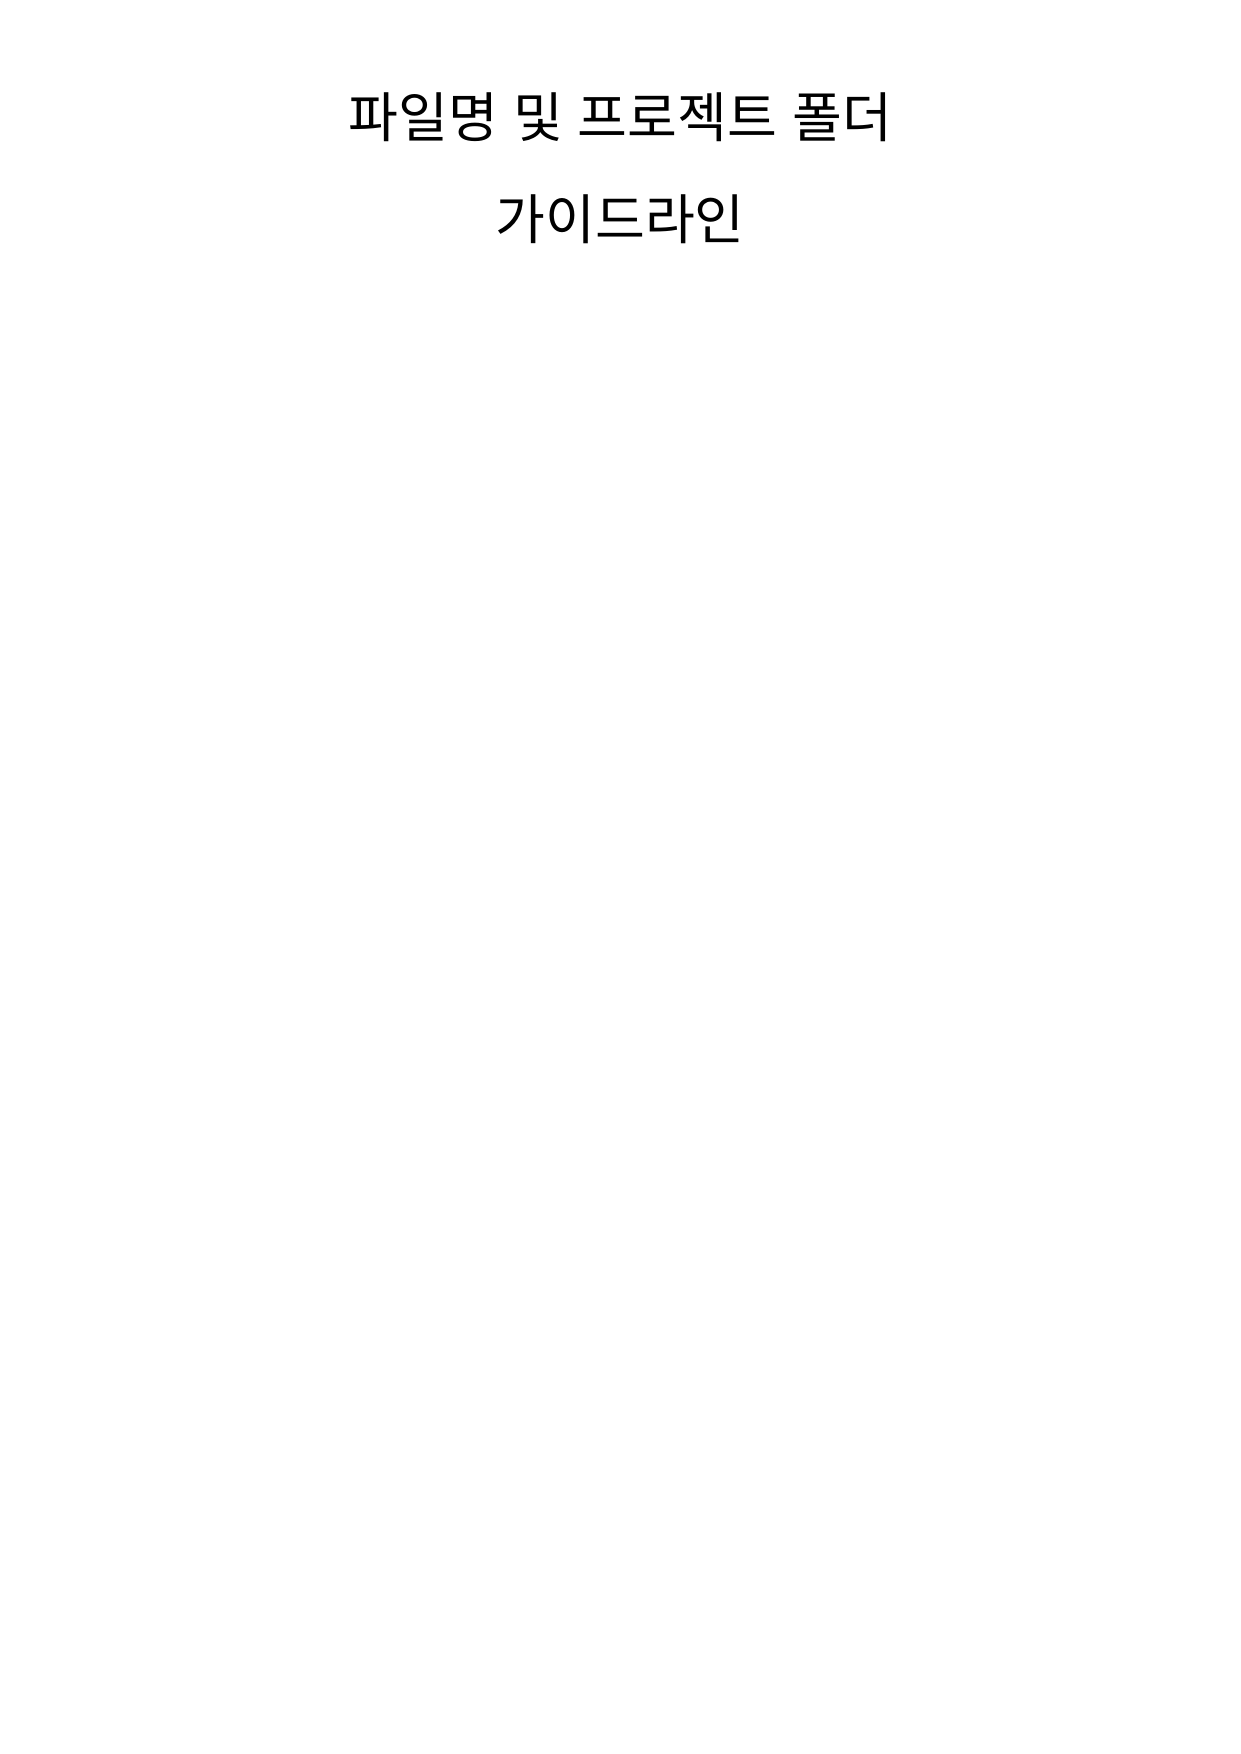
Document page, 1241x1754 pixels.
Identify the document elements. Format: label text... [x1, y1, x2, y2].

text 파일명 및 프로젝트 폴더 [75, 75, 1165, 153]
text 가이드라인 [75, 176, 1165, 255]
